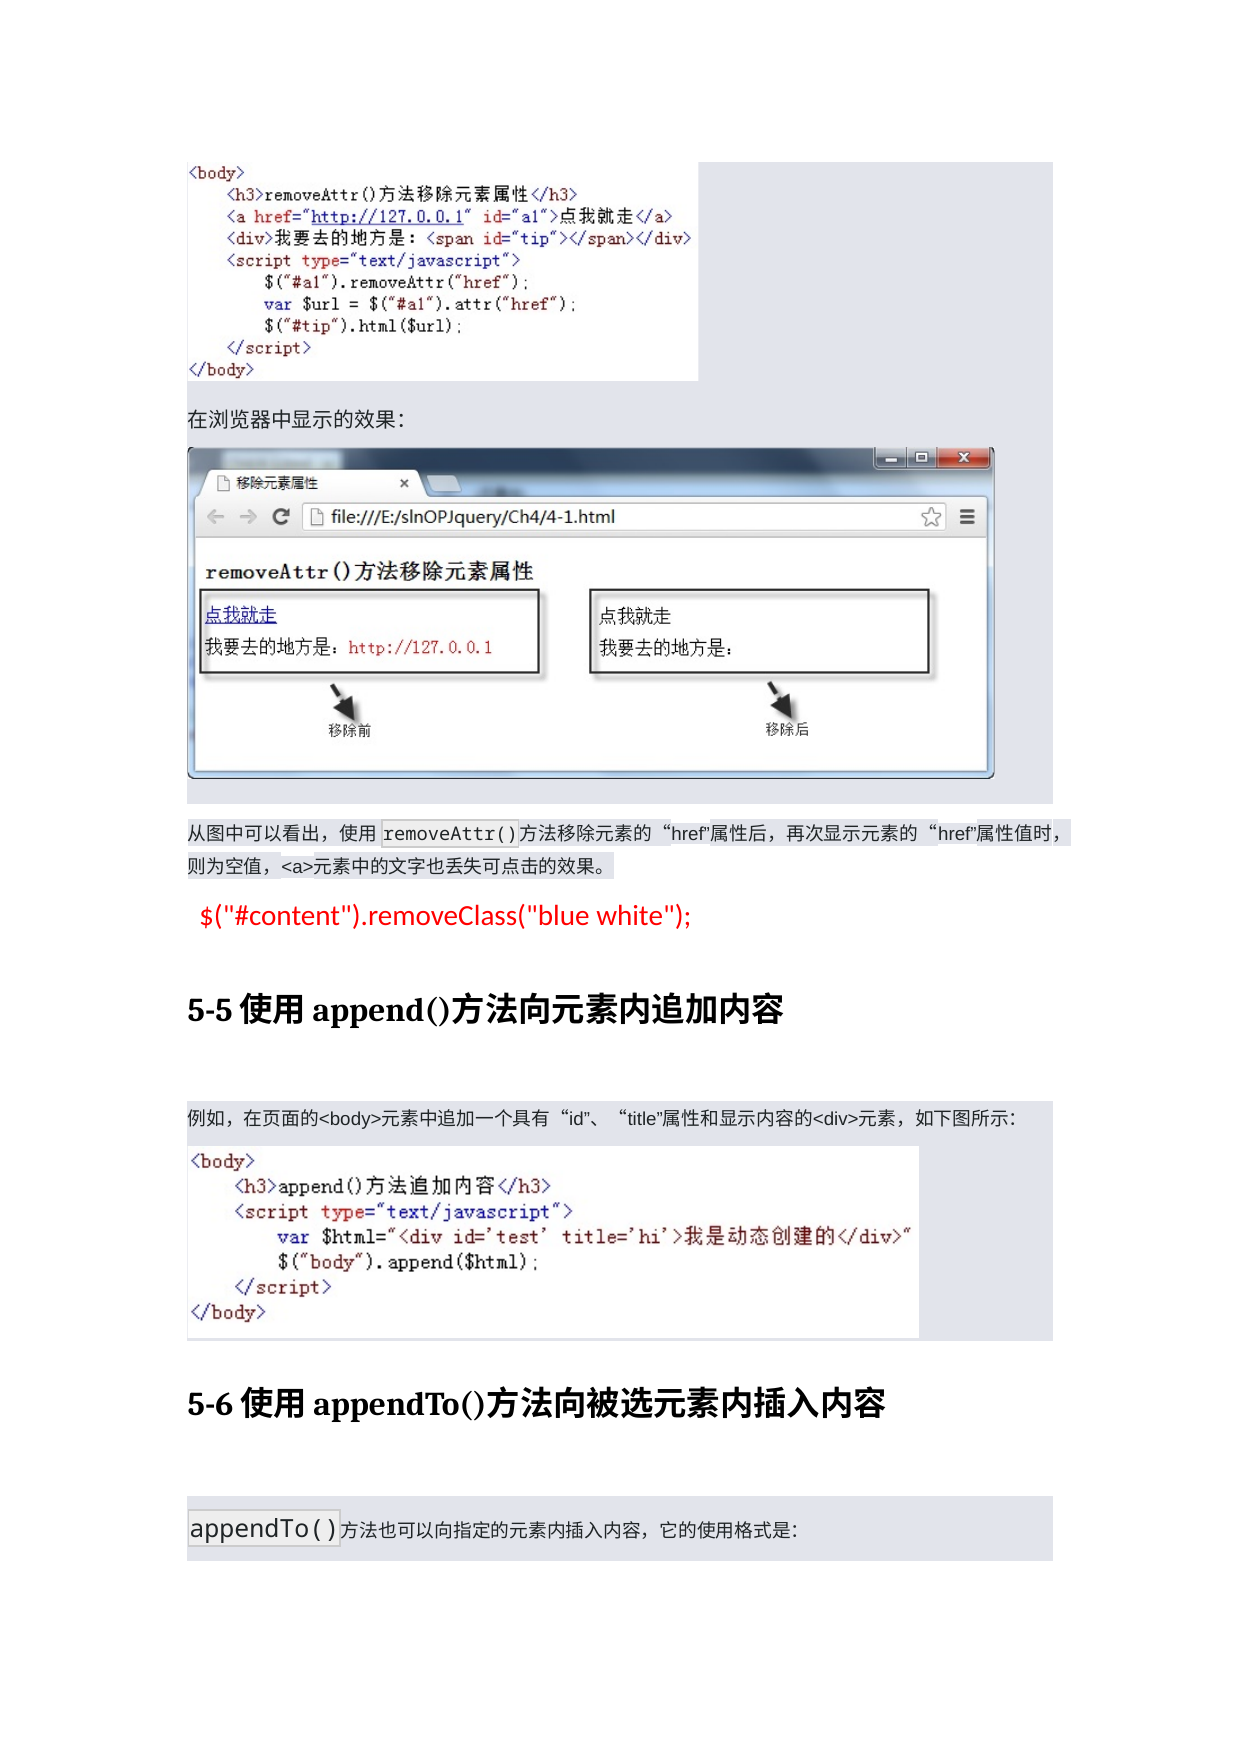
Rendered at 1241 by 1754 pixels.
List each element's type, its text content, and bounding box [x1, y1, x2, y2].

text appendTo()方法也可以向指定的元素内插入内容，它的使用格式是： [187, 1496, 1053, 1561]
subtitle 5-5使用append()方法向元素内追加内容 [187, 974, 1053, 1039]
text 从图中可以看出，使用removeAttr()方法移除元素的“href”属性后，再次显示元素的“href”属性值时，则为空值，<a>元素中的文字也丢失可点击的效果。 [187, 817, 1053, 882]
text $("#content").removeClass("blue white"); [187, 882, 1053, 947]
text 在浏览器中显示的效果： [187, 402, 1053, 434]
picture [187, 1146, 919, 1338]
text 例如，在页面的<body>元素中追加一个具有“id”、“title”属性和显示内容的<div>元素，如下图所示： [187, 1101, 1053, 1134]
subtitle 5-6使用appendTo()方法向被选元素内插入内容 [187, 1368, 1053, 1433]
picture [187, 447, 995, 779]
picture [187, 162, 699, 381]
